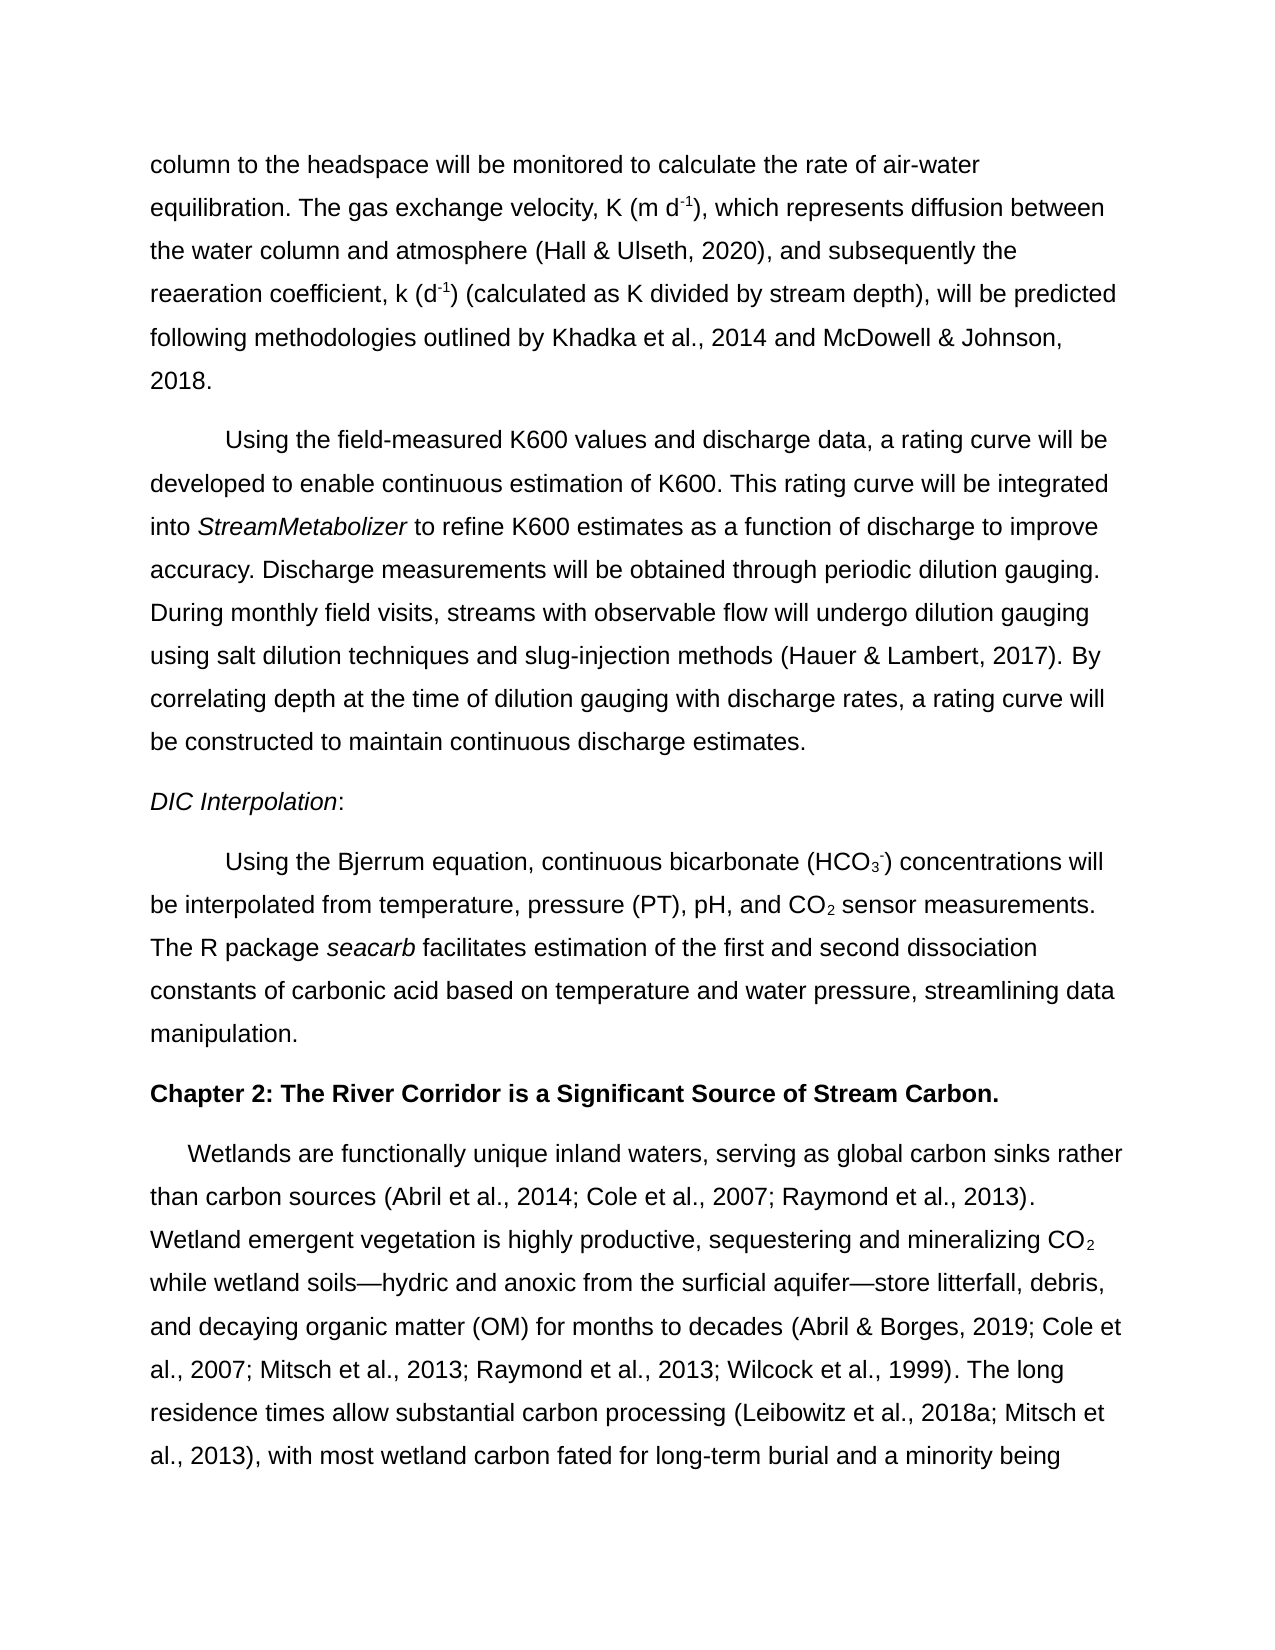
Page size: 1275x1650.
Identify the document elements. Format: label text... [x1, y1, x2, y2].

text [150, 150, 1125, 394]
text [150, 1139, 1125, 1469]
text Using the field-measured K600 values and discharge data, a rating curve will be developed to enable continuous estimation of K600. This rating curve will be integrated into StreamMetabolizer to refine K600 estimates as a function of discharge to improve accuracy. Discharge measurements will be obtained through periodic dilution gauging. During monthly field visits, streams with observable flow will undergo dilution gauging using salt dilution techniques and slug-injection methods (Hauer & Lambert, 2017). By correlating depth at the time of dilution gauging with discharge rates, a rating curve will be constructed to maintain continuous discharge estimates. [150, 425, 1125, 756]
text Using the Bjerrum equation, continuous bicarbonate (HCO3-) concentrations will be interpolated from temperature, pressure (PT), pH, and CO2 sensor measurements. The R package seacarb facilitates estimation of the first and second dissociation constants of carbonic acid based on temperature and water pressure, streamlining data manipulation. [150, 847, 1125, 1048]
text DIC Interpolation: [150, 787, 1125, 816]
text Chapter 2: The River Corridor is a Significant Source of Stream Carbon. [150, 1079, 1125, 1108]
